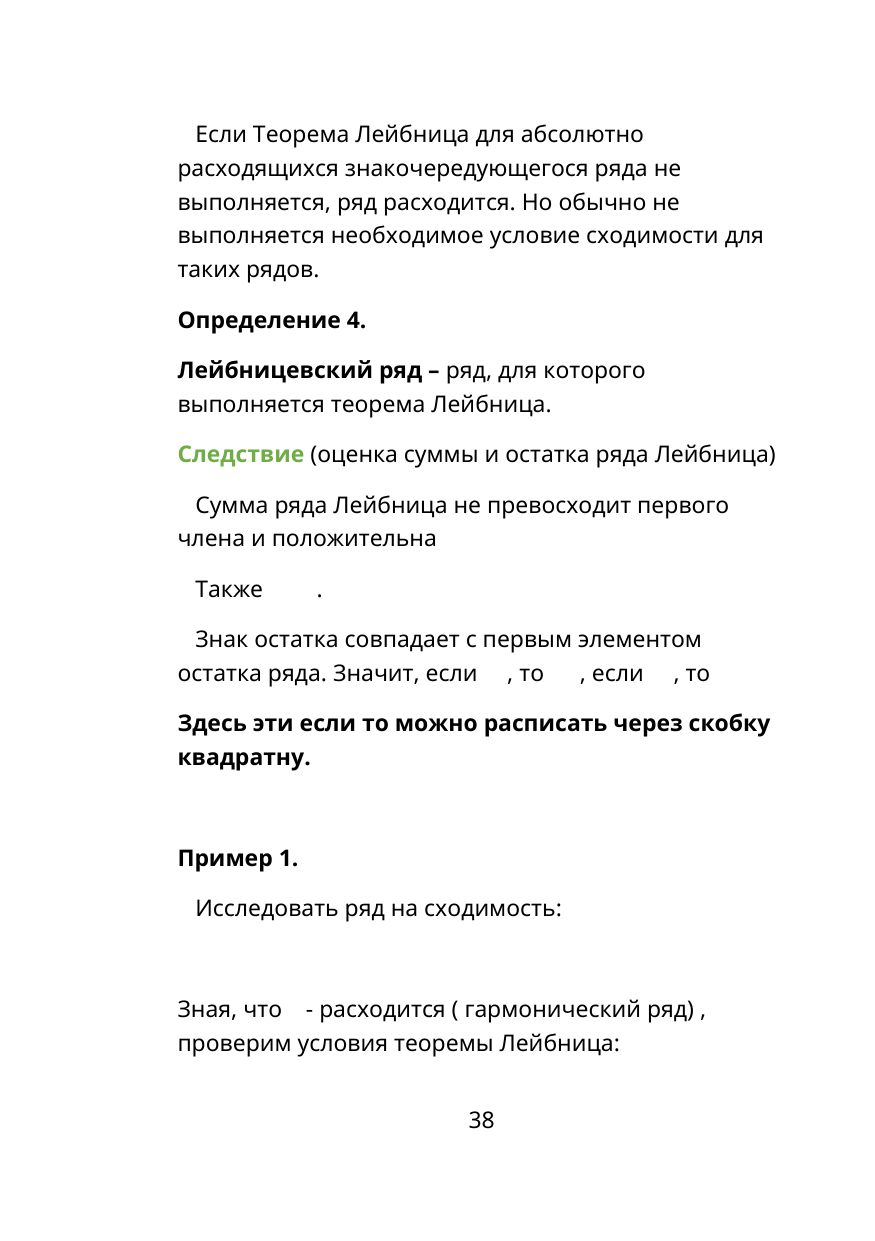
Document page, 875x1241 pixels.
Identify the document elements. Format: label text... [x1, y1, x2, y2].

text Здесь эти если то можно расписать через скобку квадратну. [177, 707, 786, 772]
text Если Теорема Лейбница для абсолютно расходящихся знакочередующегося ряда не выполняется, ряд расходится. Но обычно не выполняется необходимое условие сходимости для таких рядов. [177, 118, 786, 284]
text Следствие (оценка суммы и остатка ряда Лейбница) [177, 438, 786, 469]
text Знак остатка совпадает с первым элементом остатка ряда. Значит, если , то , если , то [177, 623, 786, 688]
text Лейбницевский ряд – ряд, для которого выполняется теорема Лейбница. [177, 354, 786, 419]
text Пример 1. [177, 842, 786, 873]
text Исследовать ряд на сходимость: [177, 892, 786, 923]
text Сумма ряда Лейбница не превосходит первого члена и положительна [177, 488, 786, 553]
text Зная, что - расходится ( гармонический ряд) , проверим условия теоремы Лейбница: [177, 993, 786, 1058]
text Также . [177, 573, 786, 604]
text Определение 4. [177, 303, 786, 335]
